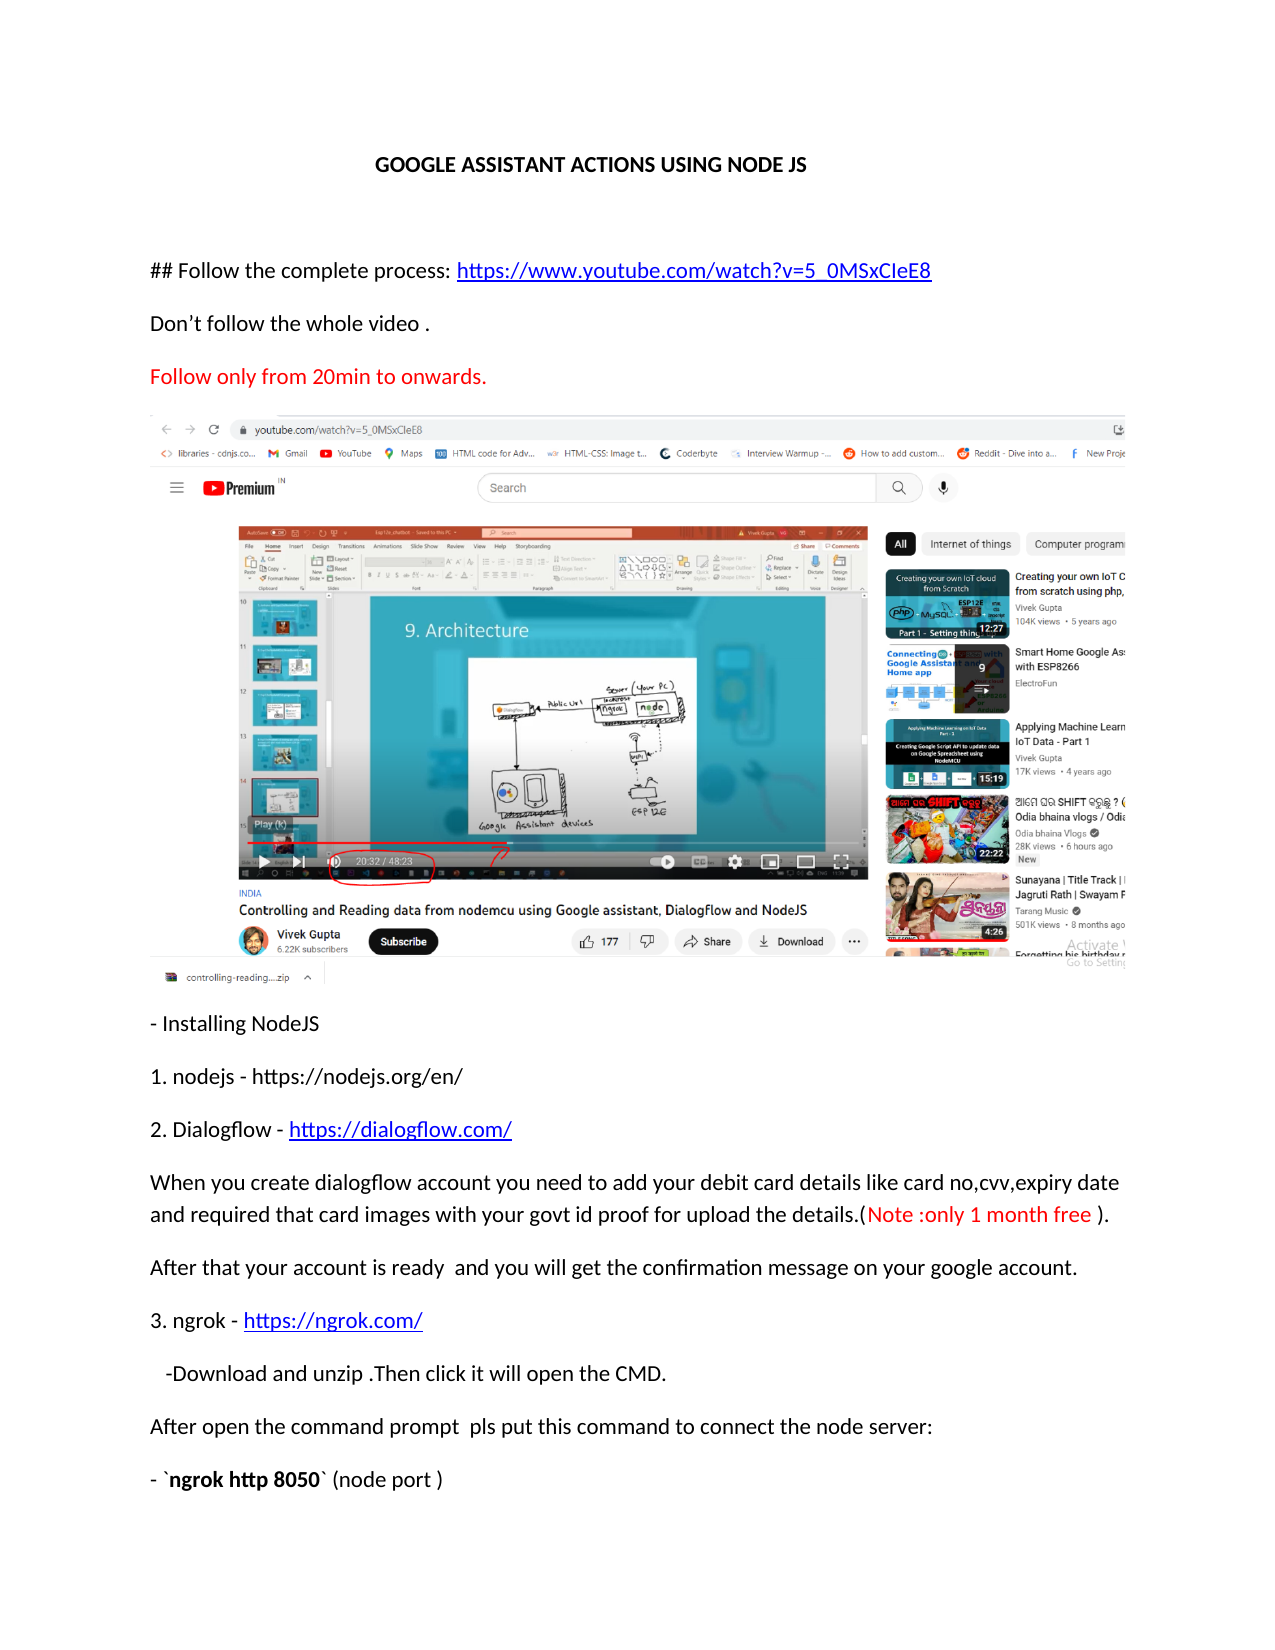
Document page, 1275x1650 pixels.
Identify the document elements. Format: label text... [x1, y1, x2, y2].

text -Download and unzip .Then click it will open the CMD. [150, 1359, 1125, 1387]
text 2. Dialogflow - https://dialogflow.com/ [150, 1115, 1125, 1143]
text 1. nodejs - https://nodejs.org/en/ [150, 1062, 1125, 1090]
text Follow only from 20min to onwards. [150, 362, 1125, 390]
text After that your account is ready and you will get the confirmation message on your google account. [150, 1253, 1125, 1281]
picture [150, 415, 1125, 984]
text Don’t follow the whole video . [150, 309, 1125, 337]
text 3. ngrok - https://ngrok.com/ [150, 1306, 1125, 1334]
text - Installing NodeJS [150, 1009, 1125, 1037]
text After open the command prompt pls put this command to connect the node server: [150, 1412, 1125, 1440]
text When you create dialogflow account you need to add your debit card details like card no,cvv,expiry date and required that card images with your govt id proof for upload the details.(Note :only 1 month free ). [150, 1168, 1125, 1228]
text GOOGLE ASSISTANT ACTIONS USING NODE JS [300, 150, 1125, 178]
text ## Follow the complete process: https://www.youtube.com/watch?v=5_0MSxCIeE8 [150, 256, 1125, 284]
text - `ngrok http 8050` (node port ) [150, 1465, 1125, 1493]
